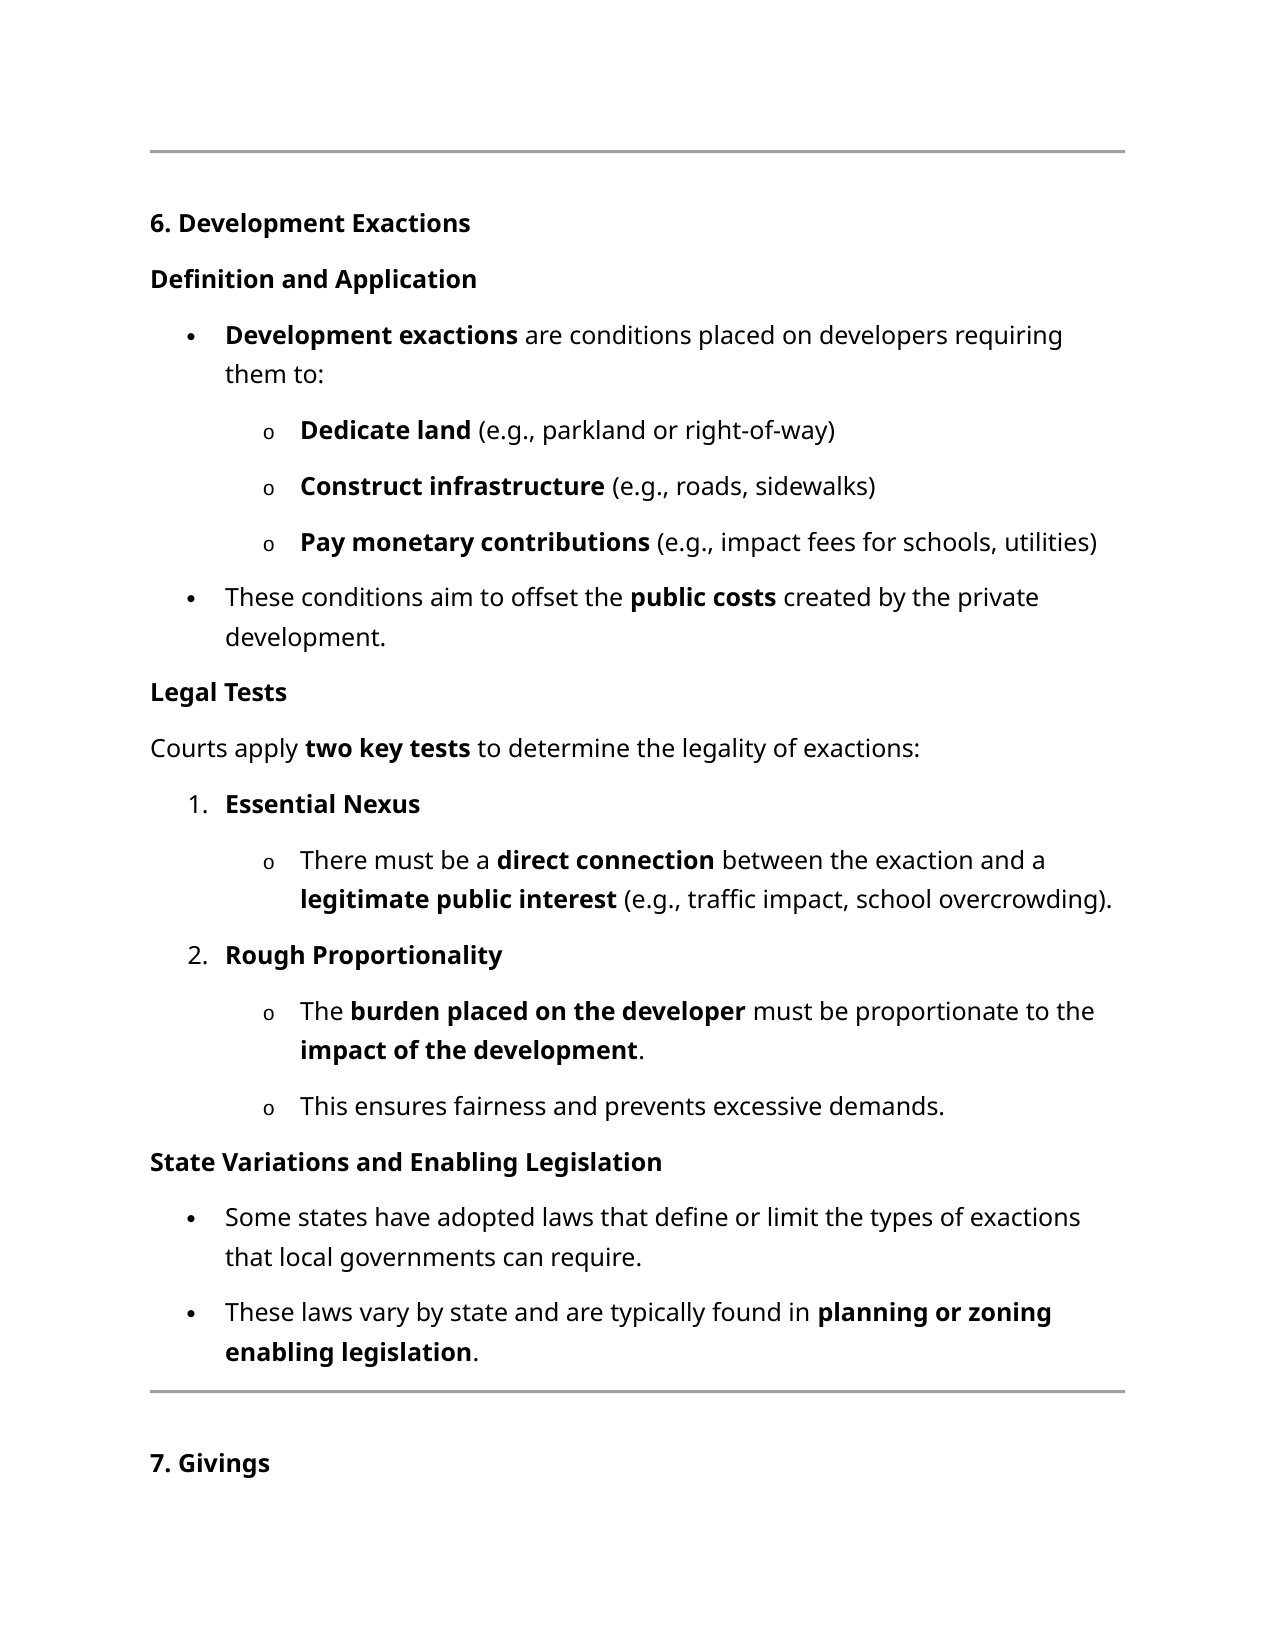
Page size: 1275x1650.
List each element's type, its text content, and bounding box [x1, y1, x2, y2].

list Development exactions are conditions placed on developers requiring them to: [187, 317, 1125, 391]
text Courts apply two key tests to determine the legality of exactions: [150, 731, 1125, 765]
text Definition and Application [150, 262, 1125, 296]
list There must be a direct connection between the exaction and a legitimate public interest (e.g., traffic impact, school overcrowding). [262, 842, 1125, 916]
list Rough Proportionality [187, 937, 1125, 972]
text Legal Tests [150, 675, 1125, 709]
list Pay monetary contributions (e.g., impact fees for schools, utilities) [262, 524, 1125, 558]
list Construct infrastructure (e.g., roads, sidewalks) [262, 468, 1125, 502]
text 6. Development Exactions [150, 206, 1125, 240]
list The burden placed on the developer must be proportionate to the impact of the development. [262, 993, 1125, 1067]
list This ensures fairness and prevents excessive demands. [262, 1088, 1125, 1122]
list Essential Nexus [187, 787, 1125, 821]
list These laws vary by state and are typically found in planning or zoning enabling legislation. [187, 1295, 1125, 1368]
list Some states have adopted laws that define or limit the types of exactions that local governments can require. [187, 1200, 1125, 1273]
list These conditions aim to offset the public costs created by the private development. [187, 580, 1125, 653]
list Dedicate land (e.g., parkland or right-of-way) [262, 412, 1125, 447]
text State Variations and Enabling Legislation [150, 1144, 1125, 1178]
text 7. Givings [150, 1446, 1125, 1480]
